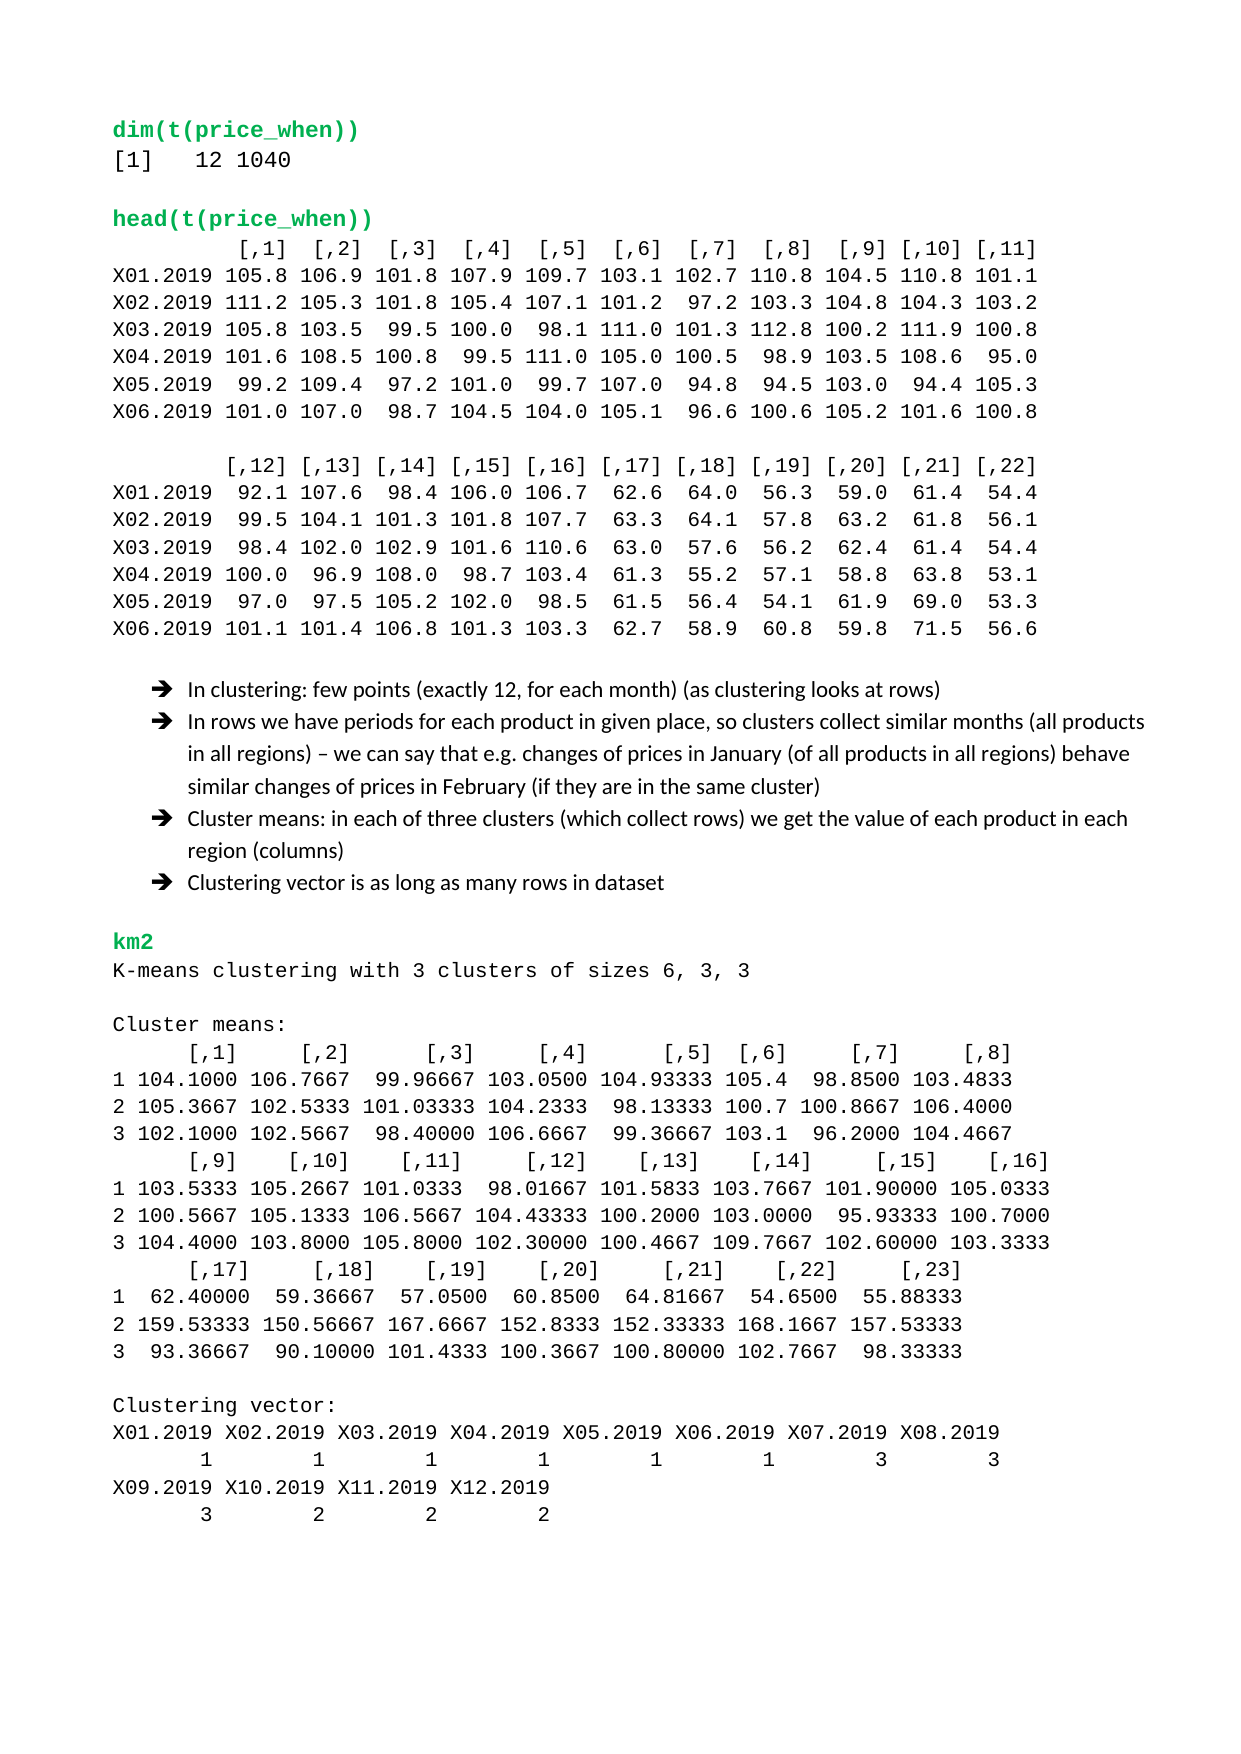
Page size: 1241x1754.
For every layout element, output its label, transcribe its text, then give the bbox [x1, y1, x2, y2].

text X05.2019 99.2 109.4 97.2 101.0 99.7 107.0 94.8 94.5 103.0 94.4 105.3 [112, 373, 1167, 397]
text X05.2019 97.0 97.5 105.2 102.0 98.5 61.5 56.4 54.1 61.9 69.0 53.3 [112, 591, 1167, 615]
text X01.2019 92.1 107.6 98.4 106.0 106.7 62.6 64.0 56.3 59.0 61.4 54.4 [112, 482, 1167, 506]
text X03.2019 105.8 103.5 99.5 100.0 98.1 111.0 101.3 112.8 100.2 111.9 100.8 [112, 319, 1167, 343]
list Cluster means: in each of three clusters (which collect rows) we get the value of each product in each region (columns) [150, 804, 1167, 864]
text X09.2019 X10.2019 X11.2019 X12.2019 [112, 1477, 1167, 1500]
text [,17] [,18] [,19] [,20] [,21] [,22] [,23] [112, 1259, 1167, 1283]
text X02.2019 99.5 104.1 101.3 101.8 107.7 63.3 64.1 57.8 63.2 61.8 56.1 [112, 509, 1167, 533]
text X06.2019 101.1 101.4 106.8 101.3 103.3 62.7 58.9 60.8 59.8 71.5 56.6 [112, 618, 1167, 642]
text 3 93.36667 90.10000 101.4333 100.3667 100.80000 102.7667 98.33333 [112, 1341, 1167, 1364]
text X01.2019 105.8 106.9 101.8 107.9 109.7 103.1 102.7 110.8 104.5 110.8 101.1 [112, 265, 1167, 288]
text X03.2019 98.4 102.0 102.9 101.6 110.6 63.0 57.6 56.2 62.4 61.4 54.4 [112, 537, 1167, 560]
text [,12] [,13] [,14] [,15] [,16] [,17] [,18] [,19] [,20] [,21] [,22] [112, 455, 1167, 479]
text 1 62.40000 59.36667 57.0500 60.8500 64.81667 54.6500 55.88333 [112, 1286, 1167, 1310]
text X06.2019 101.0 107.0 98.7 104.5 104.0 105.1 96.6 100.6 105.2 101.6 100.8 [112, 401, 1167, 424]
text [,9] [,10] [,11] [,12] [,13] [,14] [,15] [,16] [112, 1150, 1167, 1174]
text 1 104.1000 106.7667 99.96667 103.0500 104.93333 105.4 98.8500 103.4833 [112, 1069, 1167, 1092]
text 2 105.3667 102.5333 101.03333 104.2333 98.13333 100.7 100.8667 106.4000 [112, 1096, 1167, 1120]
text X04.2019 100.0 96.9 108.0 98.7 103.4 61.3 55.2 57.1 58.8 63.8 53.1 [112, 564, 1167, 587]
text 2 159.53333 150.56667 167.6667 152.8333 152.33333 168.1667 157.53333 [112, 1313, 1167, 1337]
text km2 [112, 930, 1167, 956]
text K-means clustering with 3 clusters of sizes 6, 3, 3 [112, 960, 1167, 984]
list In clustering: few points (exactly 12, for each month) (as clustering looks at rows) [150, 675, 1167, 703]
text 3 2 2 2 [112, 1504, 1167, 1527]
text 1 1 1 1 1 1 3 3 [112, 1449, 1167, 1473]
text X04.2019 101.6 108.5 100.8 99.5 111.0 105.0 100.5 98.9 103.5 108.6 95.0 [112, 346, 1167, 370]
text Cluster means: [112, 1014, 1167, 1038]
text [,1] [,2] [,3] [,4] [,5] [,6] [,7] [,8] [112, 1042, 1167, 1065]
text [,1] [,2] [,3] [,4] [,5] [,6] [,7] [,8] [,9] [,10] [,11] [112, 238, 1167, 261]
list In rows we have periods for each product in given place, so clusters collect similar months (all products in all regions) – we can say that e.g. changes of prices in January (of all products in all regions) behave similar changes of prices in February (if they are in the same cluster) [150, 707, 1167, 800]
text head(t(price_when)) [112, 208, 1167, 234]
text X01.2019 X02.2019 X03.2019 X04.2019 X05.2019 X06.2019 X07.2019 X08.2019 [112, 1422, 1167, 1446]
text X02.2019 111.2 105.3 101.8 105.4 107.1 101.2 97.2 103.3 104.8 104.3 103.2 [112, 292, 1167, 316]
text 1 103.5333 105.2667 101.0333 98.01667 101.5833 103.7667 101.90000 105.0333 [112, 1178, 1167, 1201]
text Clustering vector: [112, 1395, 1167, 1419]
list Clustering vector is as long as many rows in dataset [150, 868, 1167, 896]
text [1] 12 1040 [112, 148, 1167, 174]
text 3 104.4000 103.8000 105.8000 102.30000 100.4667 109.7667 102.60000 103.3333 [112, 1232, 1167, 1256]
text 2 100.5667 105.1333 106.5667 104.43333 100.2000 103.0000 95.93333 100.7000 [112, 1205, 1167, 1228]
text dim(t(price_when)) [112, 118, 1167, 144]
text 3 102.1000 102.5667 98.40000 106.6667 99.36667 103.1 96.2000 104.4667 [112, 1123, 1167, 1147]
